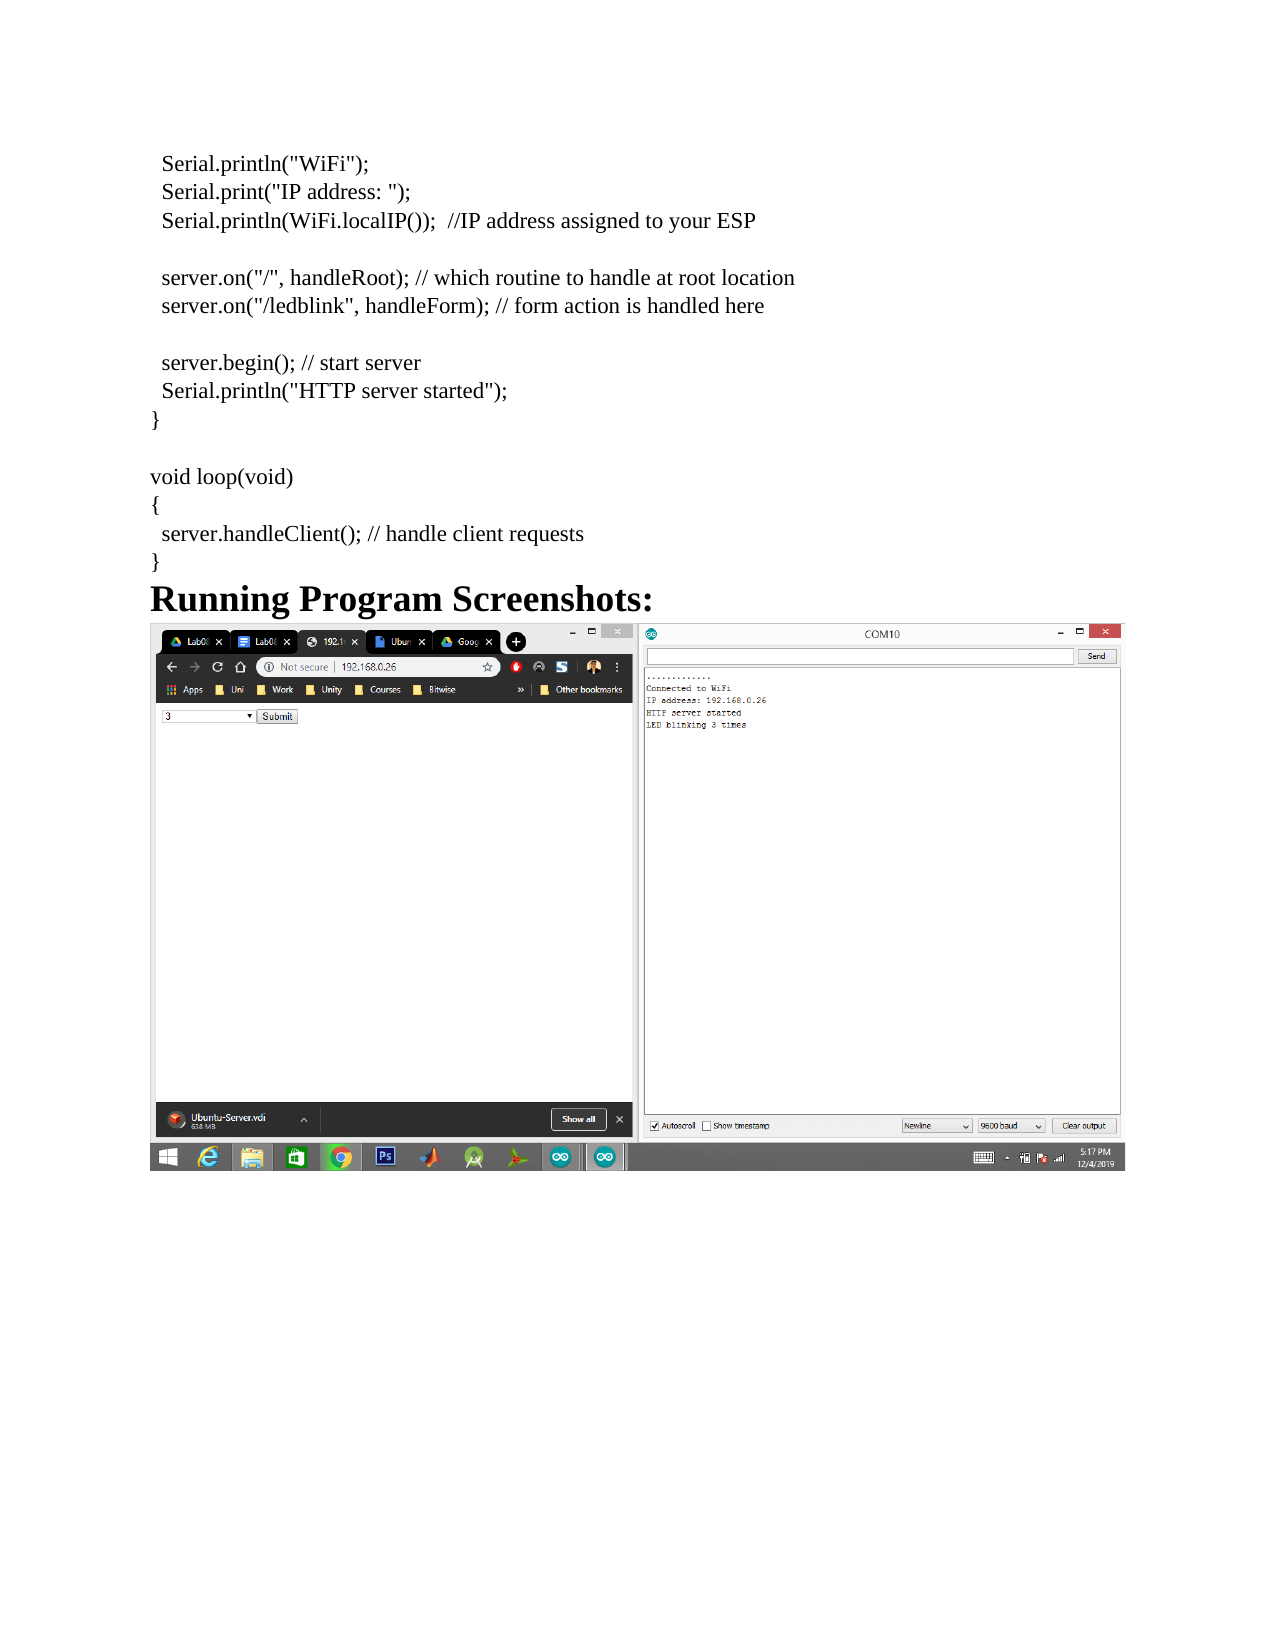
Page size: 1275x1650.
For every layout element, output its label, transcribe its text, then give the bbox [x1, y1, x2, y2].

text { [150, 491, 1125, 518]
text server.begin(); // start server [150, 349, 1125, 375]
text Serial.println(WiFi.localIP()); //IP address assigned to your ESP [150, 207, 1125, 233]
text server.on("/", handleRoot); // which routine to handle at root location [150, 264, 1125, 290]
text void loop(void) [150, 463, 1125, 489]
text Running Program Screenshots: [150, 577, 1125, 620]
text Serial.print("IP address: "); [150, 178, 1125, 205]
text server.handleClient(); // handle client requests [150, 520, 1125, 546]
text } [150, 406, 1125, 432]
text Serial.println("HTTP server started"); [150, 377, 1125, 404]
picture [150, 623, 1125, 1171]
text Serial.println("WiFi"); [150, 150, 1125, 176]
text server.on("/ledblink", handleForm); // form action is handled here [150, 292, 1125, 318]
text } [150, 548, 1125, 574]
